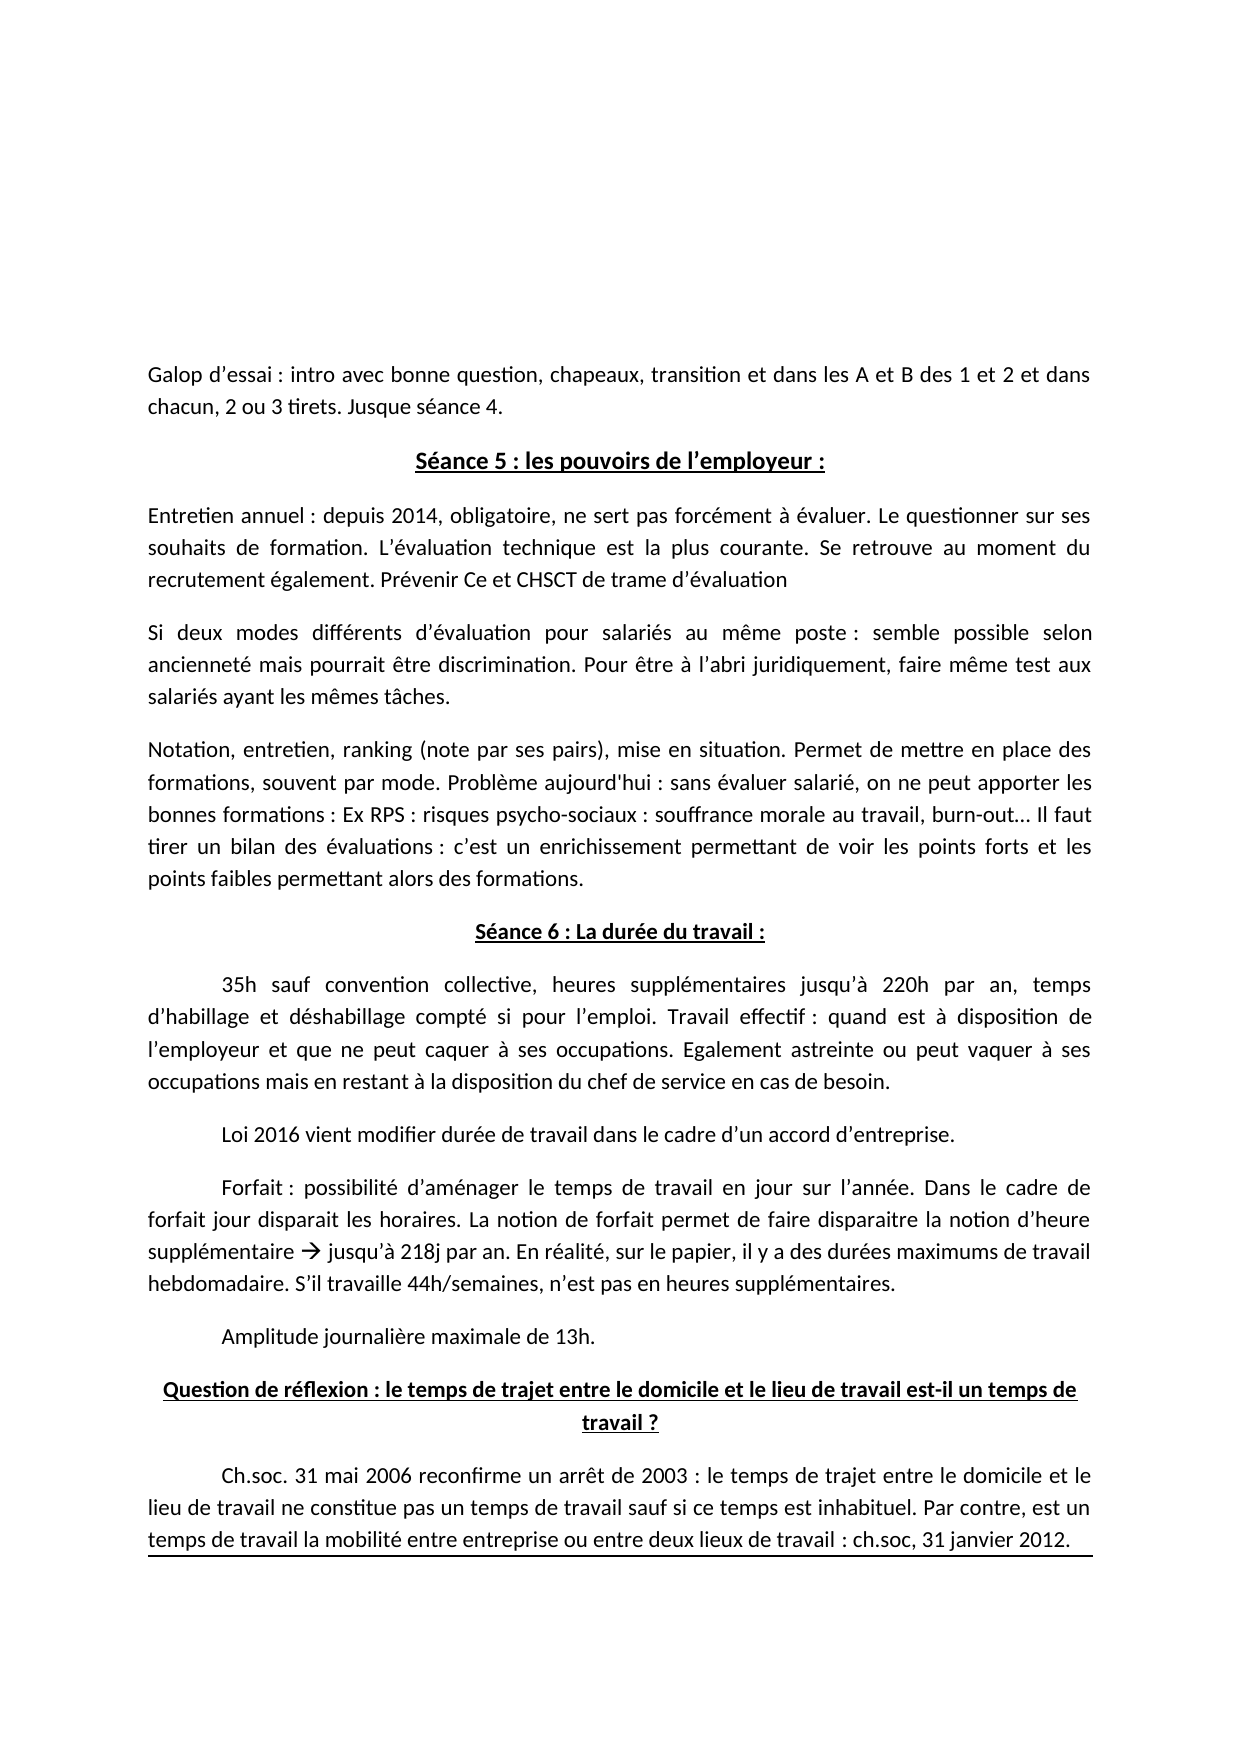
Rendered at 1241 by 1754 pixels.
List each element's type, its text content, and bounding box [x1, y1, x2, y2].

text Ch.soc. 31 mai 2006 reconfirme un arrêt de 2003 : le temps de trajet entre le domicile et le lieu de travail ne constitue pas un temps de travail sauf si ce temps est inhabituel. Par contre, est un temps de travail la mobilité entre entreprise ou entre deux lieux de travail : ch.soc, 31 janvier 2012. [148, 1461, 1093, 1555]
text Séance 6 : La durée du travail : [148, 917, 1093, 945]
text Galop d’essai : intro avec bonne question, chapeaux, transition et dans les A et B des 1 et 2 et dans chacun, 2 ou 3 tirets. Jusque séance 4. [148, 360, 1093, 420]
text Séance 5 : les pouvoirs de l’employeur : [148, 445, 1093, 475]
text Question de réflexion : le temps de trajet entre le domicile et le lieu de travail est-il un temps de travail ? [148, 1376, 1093, 1436]
text Amplitude journalière maximale de 13h. [148, 1322, 1093, 1351]
text Entretien annuel : depuis 2014, obligatoire, ne sert pas forcément à évaluer. Le questionner sur ses souhaits de formation. L’évaluation technique est la plus courante. Se retrouve au moment du recrutement également. Prévenir Ce et CHSCT de trame d’évaluation [148, 501, 1093, 593]
text Si deux modes différents d’évaluation pour salariés au même poste : semble possible selon ancienneté mais pourrait être discrimination. Pour être à l’abri juridiquement, faire même test aux salariés ayant les mêmes tâches. [148, 618, 1093, 711]
text Forfait : possibilité d’aménager le temps de travail en jour sur l’année. Dans le cadre de forfait jour disparait les horaires. La notion de forfait permet de faire disparaitre la notion d’heure supplémentaire jusqu’à 218j par an. En réalité, sur le papier, il y a des durées maximums de travail hebdomadaire. S’il travaille 44h/semaines, n’est pas en heures supplémentaires. [148, 1173, 1093, 1297]
text Notation, entretien, ranking (note par ses pairs), mise en situation. Permet de mettre en place des formations, souvent par mode. Problème aujourd'hui : sans évaluer salarié, on ne peut apporter les bonnes formations : Ex RPS : risques psycho-sociaux : souffrance morale au travail, burn-out… Il faut tirer un bilan des évaluations : c’est un enrichissement permettant de voir les points forts et les points faibles permettant alors des formations. [148, 736, 1093, 892]
text Loi 2016 vient modifier durée de travail dans le cadre d’un accord d’entreprise. [148, 1120, 1093, 1148]
text 35h sauf convention collective, heures supplémentaires jusqu’à 220h par an, temps d’habillage et déshabillage compté si pour l’emploi. Travail effectif : quand est à disposition de l’employeur et que ne peut caquer à ses occupations. Egalement astreinte ou peut vaquer à ses occupations mais en restant à la disposition du chef de service en cas de besoin. [148, 970, 1093, 1095]
